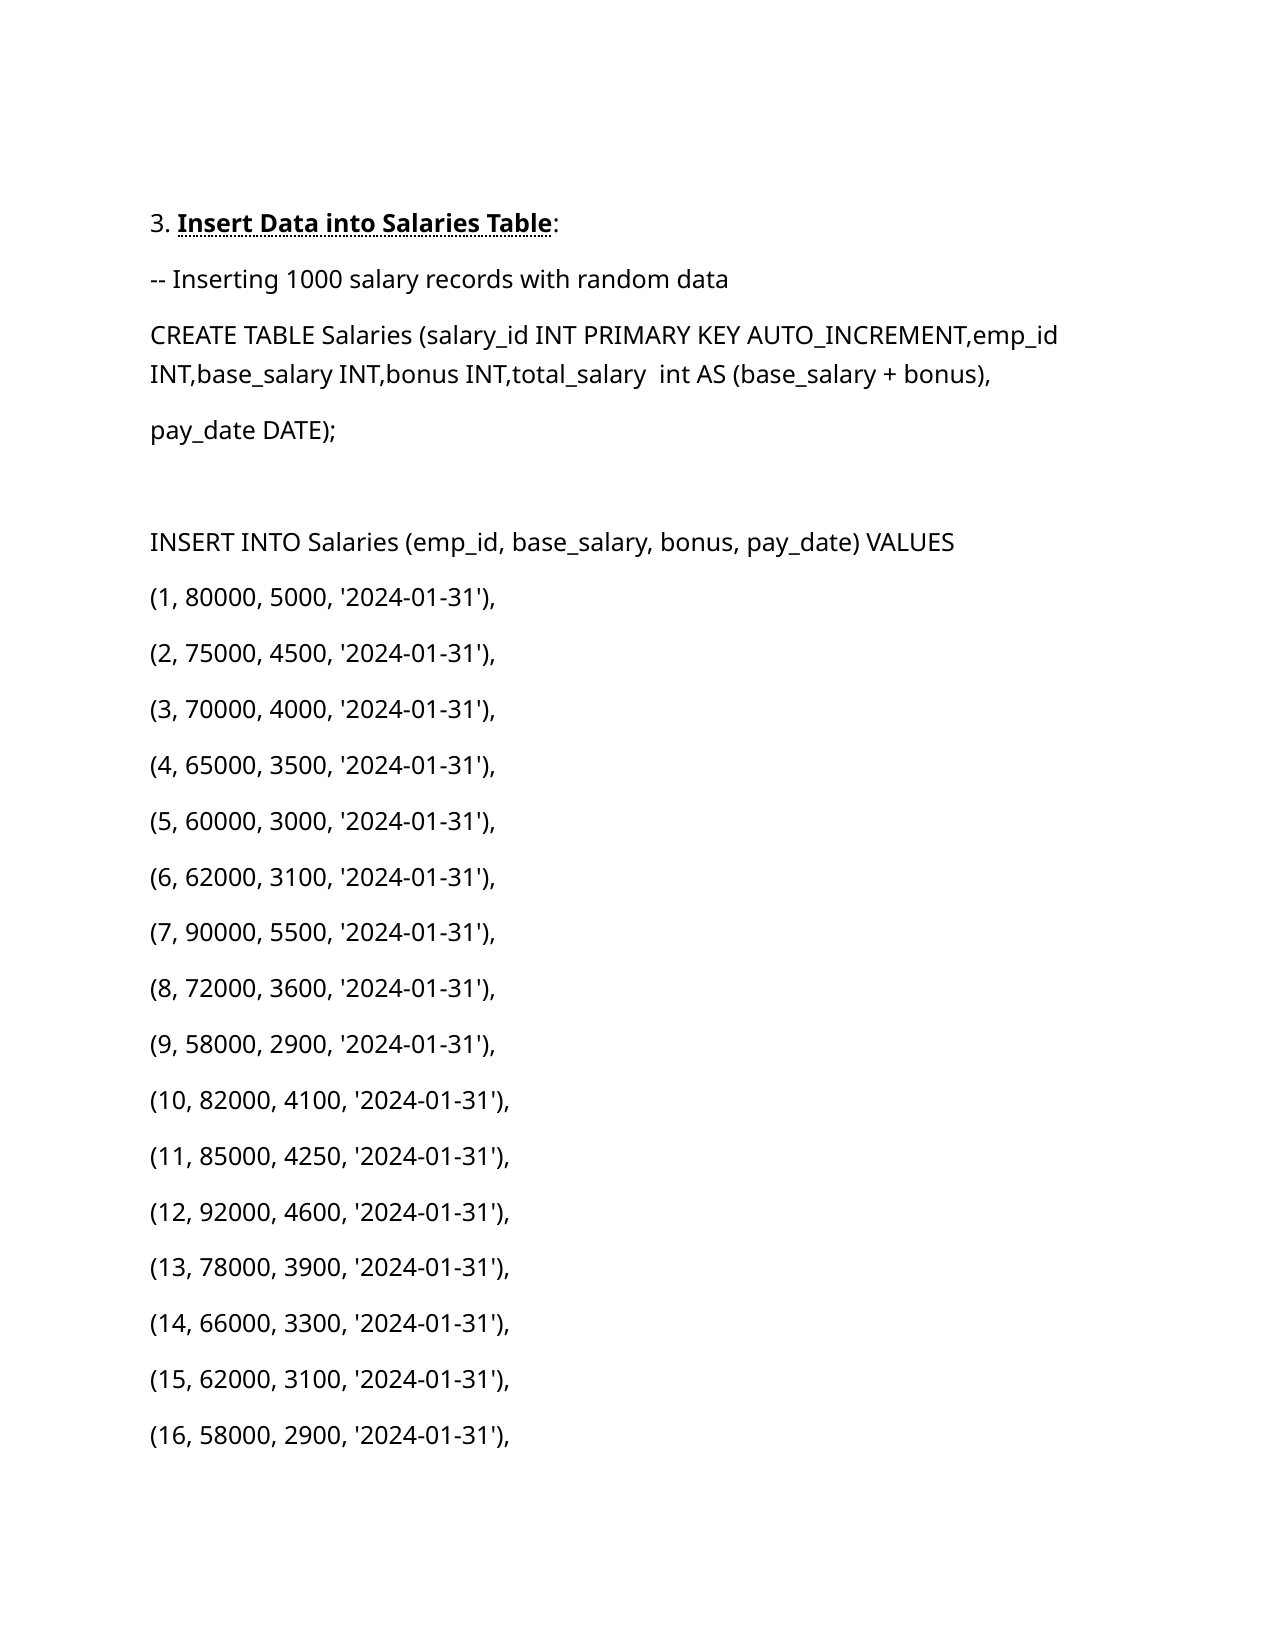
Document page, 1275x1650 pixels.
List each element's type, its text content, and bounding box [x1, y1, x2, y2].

text (4, 65000, 3500, '2024-01-31'), [150, 747, 1125, 782]
text (14, 66000, 3300, '2024-01-31'), [150, 1306, 1125, 1340]
text pay_date DATE); [150, 412, 1125, 447]
text 3. Insert Data into Salaries Table: [150, 206, 1125, 240]
text (7, 90000, 5500, '2024-01-31'), [150, 915, 1125, 949]
text (12, 92000, 4600, '2024-01-31'), [150, 1194, 1125, 1228]
text (5, 60000, 3000, '2024-01-31'), [150, 803, 1125, 837]
text (11, 85000, 4250, '2024-01-31'), [150, 1138, 1125, 1172]
text (16, 58000, 2900, '2024-01-31'), [150, 1417, 1125, 1452]
text (15, 62000, 3100, '2024-01-31'), [150, 1362, 1125, 1396]
text (10, 82000, 4100, '2024-01-31'), [150, 1082, 1125, 1117]
text -- Inserting 1000 salary records with random data [150, 262, 1125, 296]
text (6, 62000, 3100, '2024-01-31'), [150, 859, 1125, 893]
text (9, 58000, 2900, '2024-01-31'), [150, 1027, 1125, 1061]
text (3, 70000, 4000, '2024-01-31'), [150, 692, 1125, 726]
text INSERT INTO Salaries (emp_id, base_salary, bonus, pay_date) VALUES [150, 524, 1125, 558]
text CREATE TABLE Salaries (salary_id INT PRIMARY KEY AUTO_INCREMENT,emp_id INT,base_salary INT,bonus INT,total_salary int AS (base_salary + bonus), [150, 317, 1125, 391]
text (1, 80000, 5000, '2024-01-31'), [150, 580, 1125, 614]
text (13, 78000, 3900, '2024-01-31'), [150, 1250, 1125, 1284]
text (2, 75000, 4500, '2024-01-31'), [150, 636, 1125, 670]
text (8, 72000, 3600, '2024-01-31'), [150, 971, 1125, 1005]
